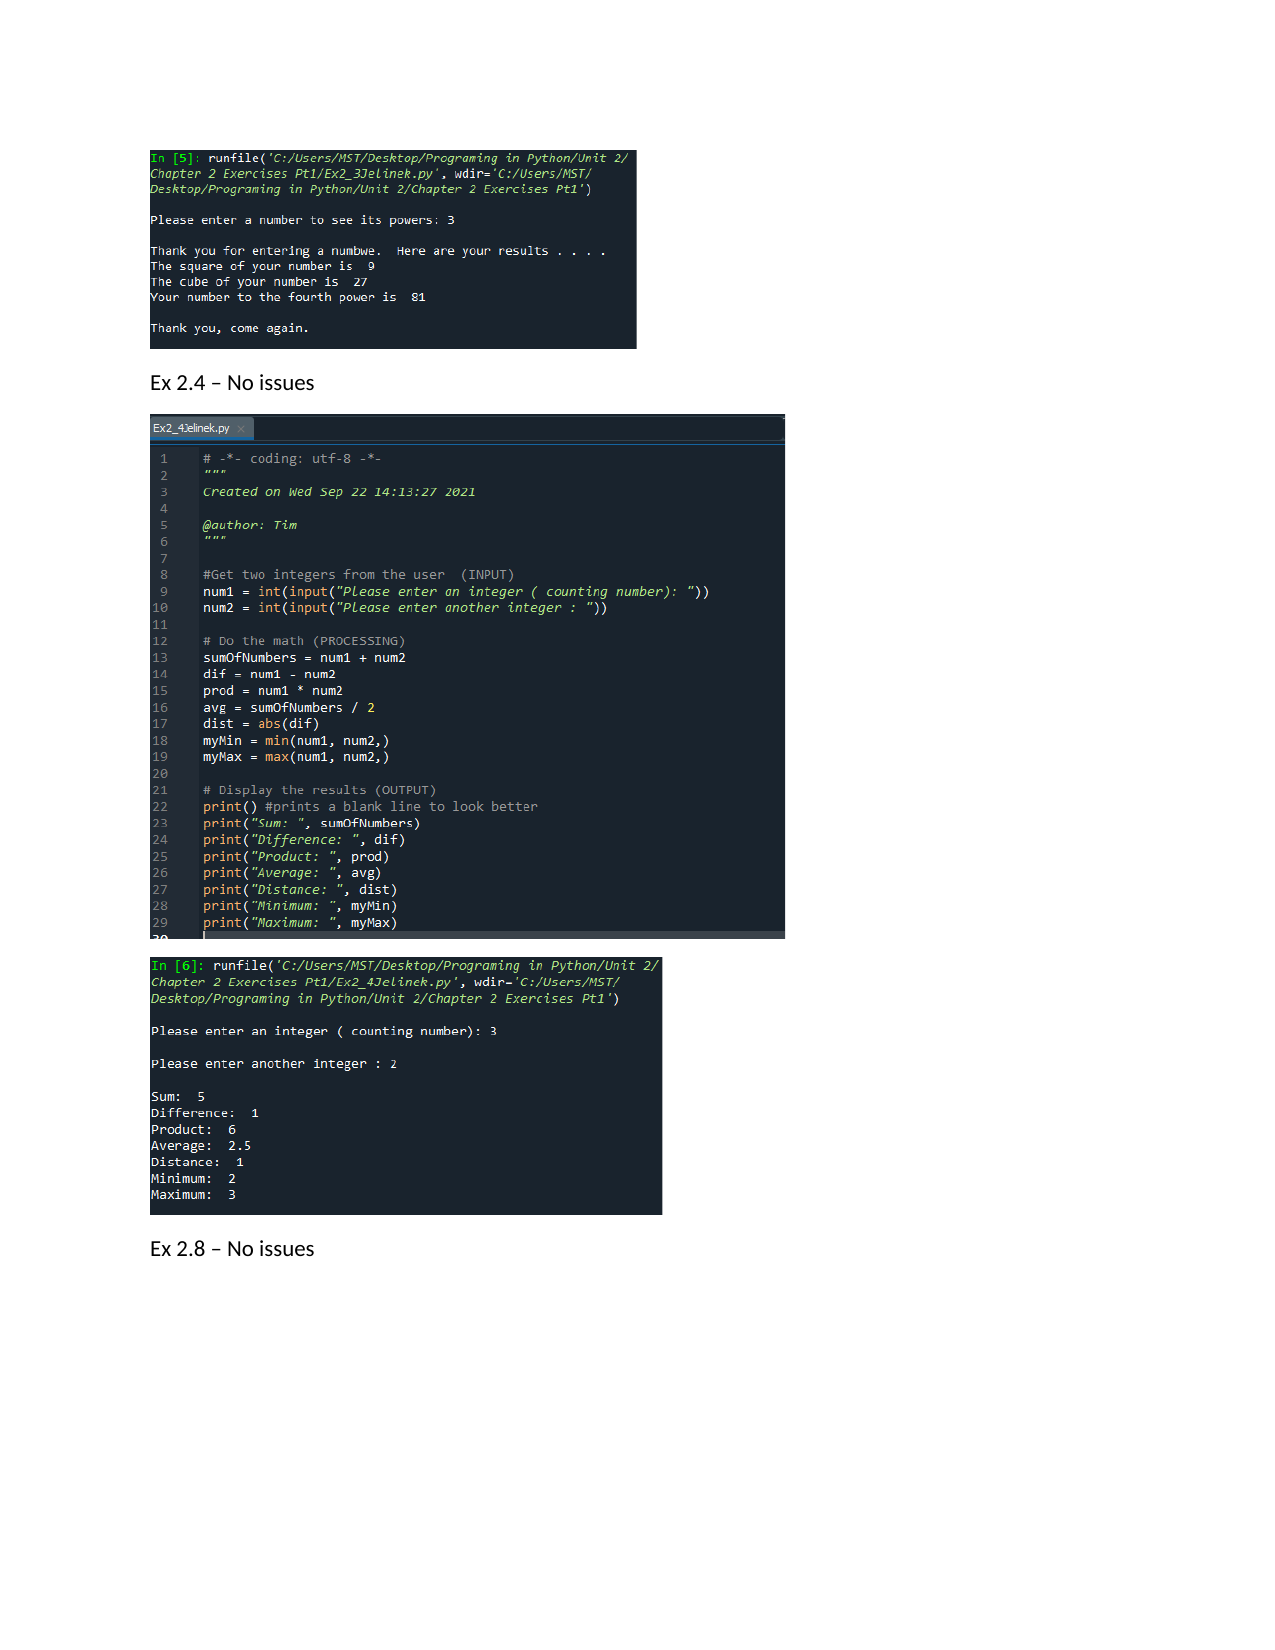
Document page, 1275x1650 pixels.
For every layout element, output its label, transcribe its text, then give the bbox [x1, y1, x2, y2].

picture [150, 150, 637, 349]
picture [150, 957, 663, 1215]
text Ex 2.8 – No issues [150, 1234, 1125, 1262]
picture [150, 414, 786, 939]
text Ex 2.4 – No issues [150, 368, 1125, 396]
